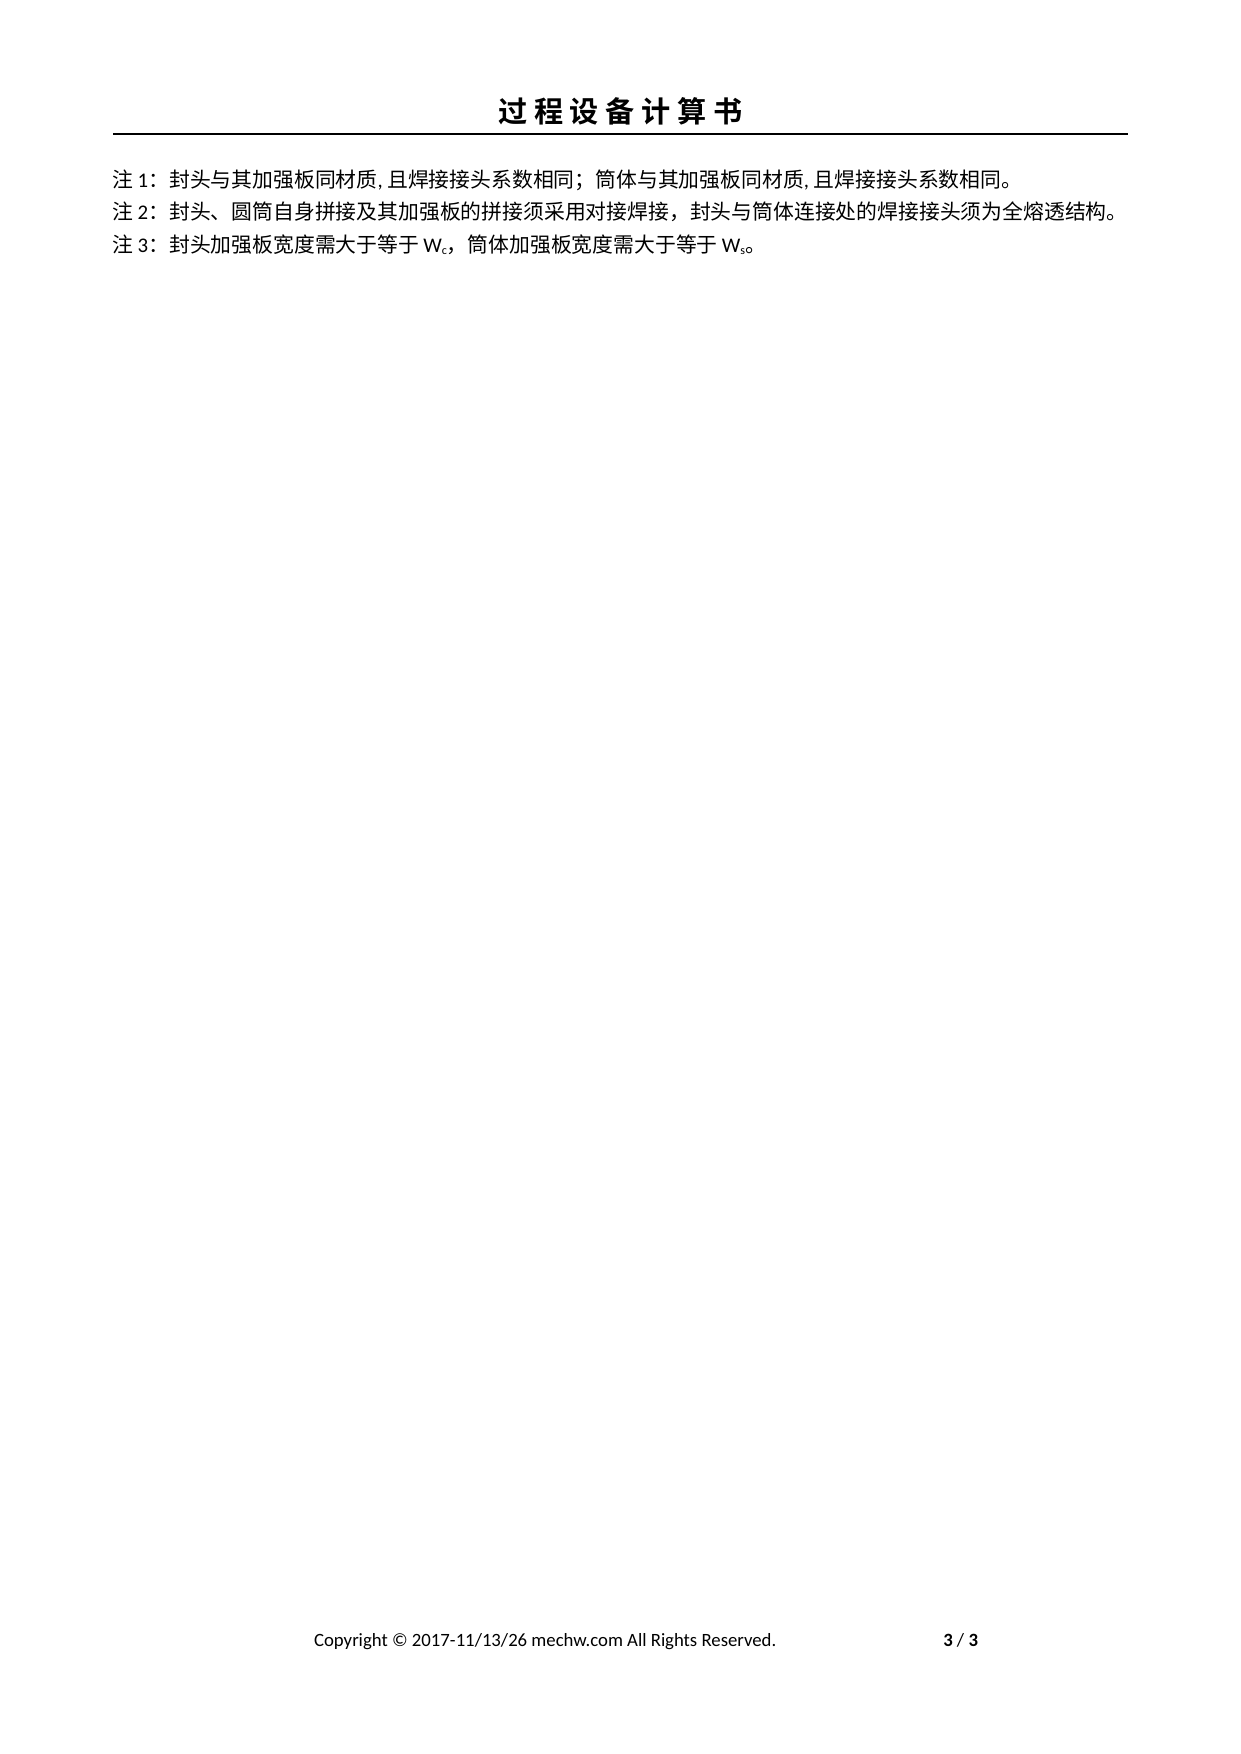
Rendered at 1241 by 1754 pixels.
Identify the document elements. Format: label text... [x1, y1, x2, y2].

text 注2：封头、圆筒自身拼接及其加强板的拼接须采用对接焊接，封头与筒体连接处的焊接接头须为全熔透结构。 [112, 194, 1128, 227]
text 注1：封头与其加强板同材质, 且焊接接头系数相同；筒体与其加强板同材质, 且焊接接头系数相同。 [112, 162, 1128, 194]
text 注3：封头加强板宽度需大于等于Wc，筒体加强板宽度需大于等于Ws。 [112, 227, 1128, 259]
